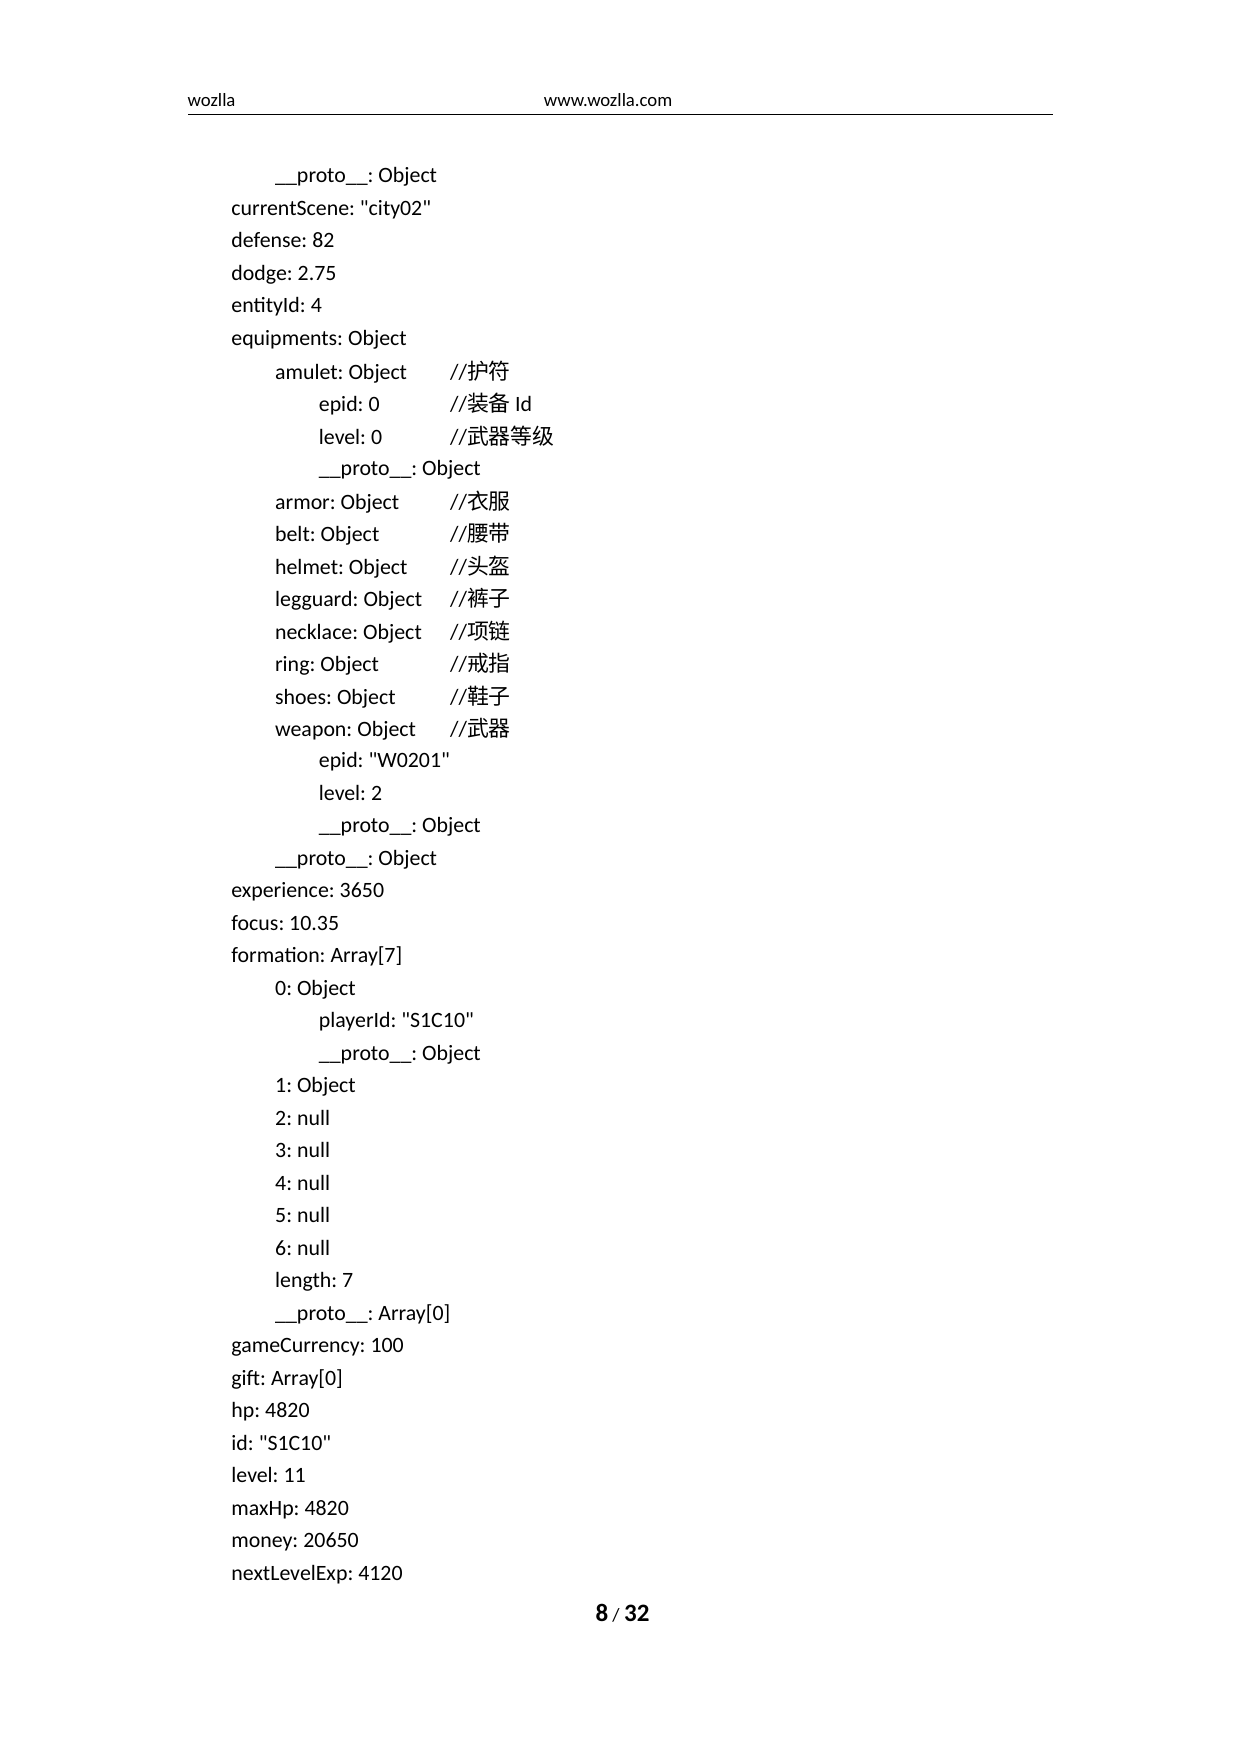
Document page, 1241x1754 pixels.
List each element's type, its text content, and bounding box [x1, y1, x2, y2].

text 2: null [187, 1101, 1053, 1133]
text helmet: Object //头盔 [187, 548, 1053, 581]
text level: 0 //武器等级 [187, 418, 1053, 451]
text entityId: 4 [187, 288, 1053, 321]
text formation: Array[7] [187, 938, 1053, 971]
text length: 7 [187, 1263, 1053, 1296]
text 6: null [187, 1231, 1053, 1263]
text money: 20650 [187, 1523, 1053, 1556]
text belt: Object //腰带 [187, 516, 1053, 548]
text level: 2 [187, 776, 1053, 808]
text 4: null [187, 1166, 1053, 1198]
text nextLevelExp: 4120 [187, 1556, 1053, 1588]
text 3: null [187, 1133, 1053, 1166]
text __proto__: Array[0] [187, 1296, 1053, 1328]
text defense: 82 [187, 223, 1053, 256]
text equipments: Object [187, 321, 1053, 353]
text 5: null [187, 1198, 1053, 1231]
text legguard: Object //裤子 [187, 581, 1053, 613]
text __proto__: Object [187, 808, 1053, 841]
text weapon: Object //武器 [187, 711, 1053, 743]
text dodge: 2.75 [187, 256, 1053, 288]
text epid: 0 //装备Id [187, 386, 1053, 418]
text __proto__: Object [187, 841, 1053, 873]
text experience: 3650 [187, 873, 1053, 906]
text id: "S1C10" [187, 1426, 1053, 1458]
text 1: Object [187, 1068, 1053, 1101]
text currentScene: "city02" [187, 191, 1053, 223]
text armor: Object //衣服 [187, 483, 1053, 516]
text maxHp: 4820 [187, 1491, 1053, 1523]
text __proto__: Object [187, 1036, 1053, 1068]
text necklace: Object //项链 [187, 613, 1053, 646]
text ring: Object //戒指 [187, 646, 1053, 678]
text hp: 4820 [187, 1393, 1053, 1426]
text __proto__: Object [187, 451, 1053, 483]
text level: 11 [187, 1458, 1053, 1491]
text gameCurrency: 100 [187, 1328, 1053, 1361]
text amulet: Object //护符 [187, 353, 1053, 386]
text __proto__: Object [187, 158, 1053, 191]
text gift: Array[0] [187, 1361, 1053, 1393]
text focus: 10.35 [187, 906, 1053, 938]
text shoes: Object //鞋子 [187, 678, 1053, 711]
text playerId: "S1C10" [187, 1003, 1053, 1036]
text 0: Object [187, 971, 1053, 1003]
text epid: "W0201" [187, 743, 1053, 776]
